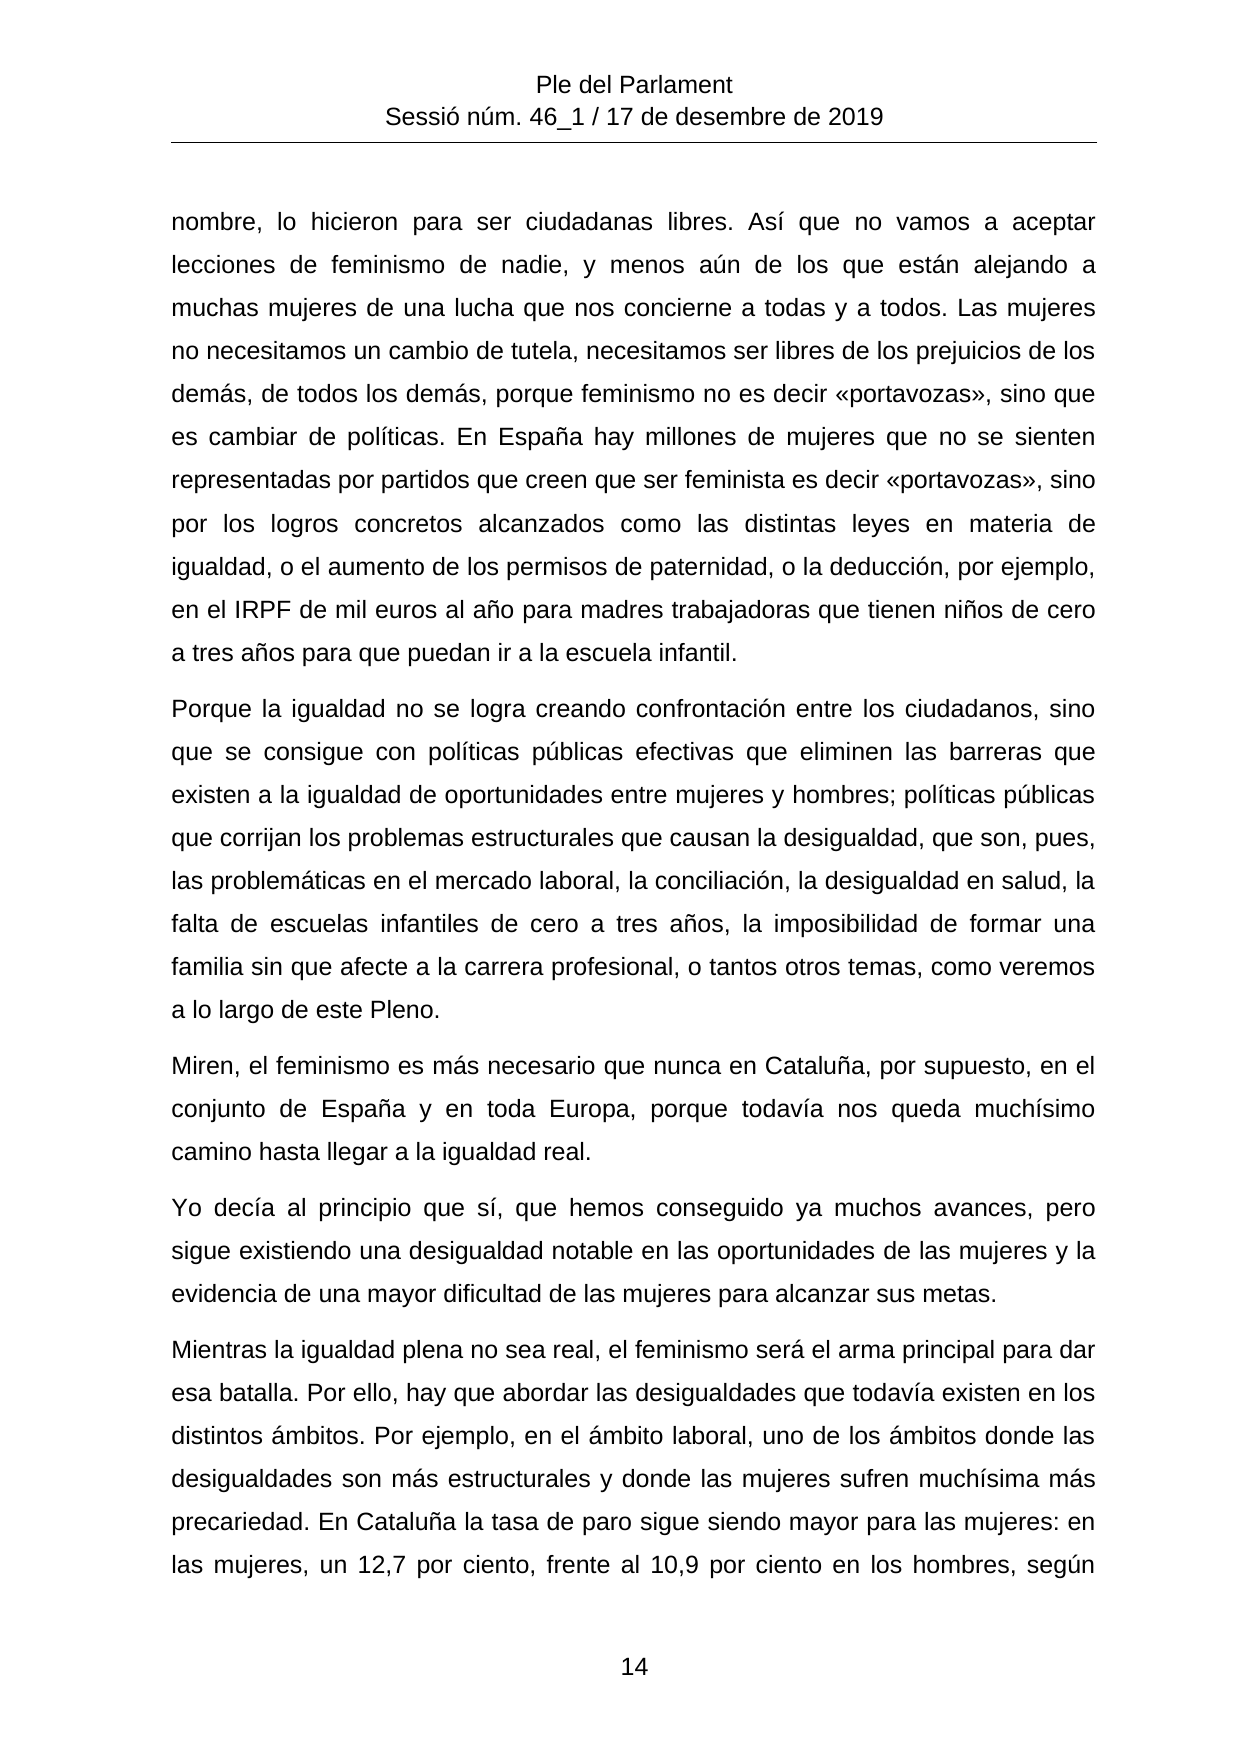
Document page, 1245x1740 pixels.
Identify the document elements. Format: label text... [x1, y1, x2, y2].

text Miren, el feminismo es más necesario que nunca en Cataluña, por supuesto, en el conjunto de España y en toda Europa, porque todavía nos queda muchísimo camino hasta llegar a la igualdad real. [171, 1051, 1097, 1166]
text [171, 207, 1097, 667]
text Porque la igualdad no se logra creando confrontación entre los ciudadanos, sino que se consigue con políticas públicas efectivas que eliminen las barreras que existen a la igualdad de oportunidades entre mujeres y hombres; políticas públicas que corrijan los problemas estructurales que causan la desigualdad, que son, pues, las problemáticas en el mercado laboral, la conciliación, la desigualdad en salud, la falta de escuelas infantiles de cero a tres años, la imposibilidad de formar una familia sin que afecte a la carrera profesional, o tantos otros temas, como veremos a lo largo de este Pleno. [171, 694, 1097, 1024]
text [171, 1335, 1097, 1579]
text Yo decía al principio que sí, que hemos conseguido ya muchos avances, pero sigue existiendo una desigualdad notable en las oportunidades de las mujeres y la evidencia de una mayor dificultad de las mujeres para alcanzar sus metas. [171, 1193, 1097, 1308]
